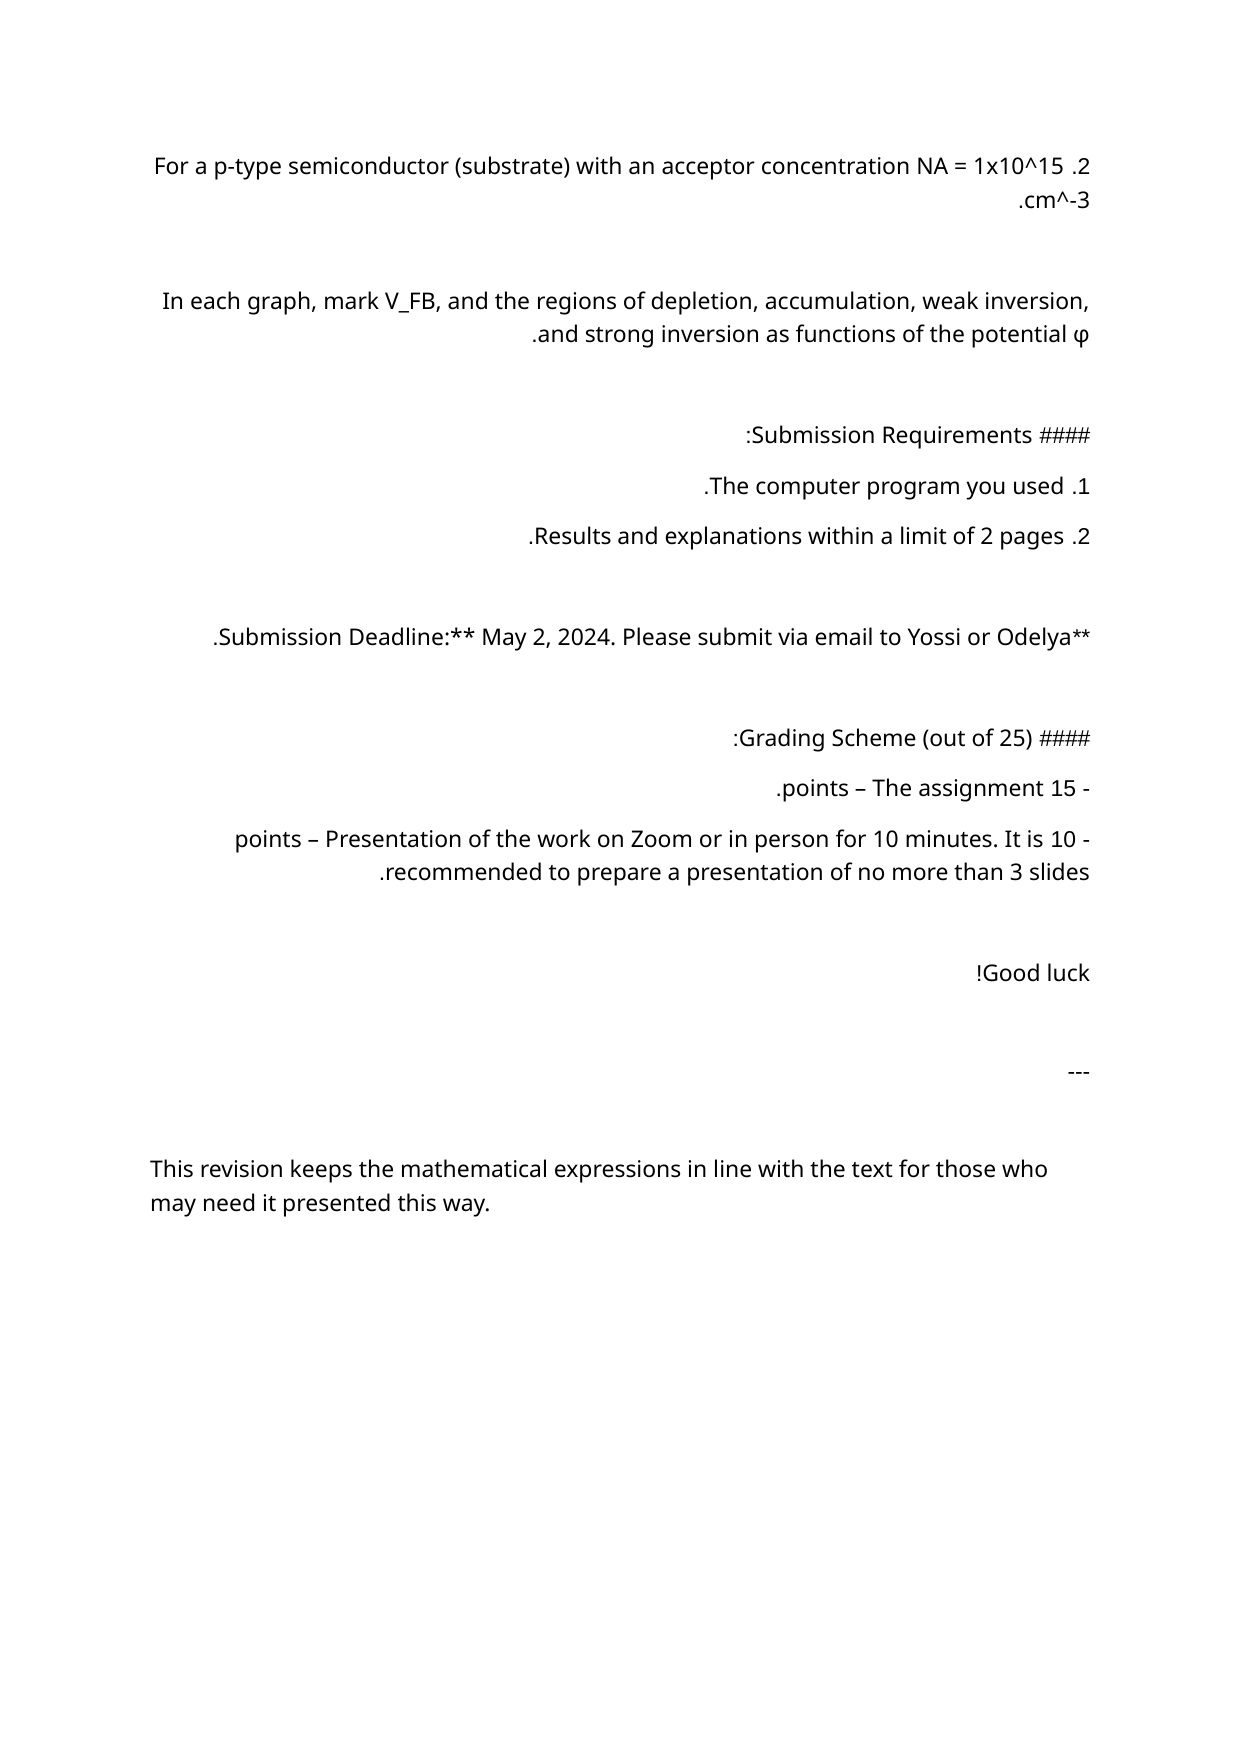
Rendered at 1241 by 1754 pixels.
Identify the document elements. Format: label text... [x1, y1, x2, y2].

text This revision keeps the mathematical expressions in line with the text for those who may need it presented this way. [150, 1153, 1090, 1218]
text 2. For a p-type semiconductor (substrate) with an acceptor concentration NA = 1x10^15 cm^-3. [150, 150, 1090, 215]
text #### Submission Requirements: [150, 419, 1090, 450]
text Good luck! [150, 957, 1090, 988]
text **Submission Deadline:** May 2, 2024. Please submit via email to Yossi or Odelya. [150, 621, 1090, 652]
text In each graph, mark V_FB, and the regions of depletion, accumulation, weak inversion, and strong inversion as functions of the potential φ. [150, 284, 1090, 349]
text #### Grading Scheme (out of 25): [150, 722, 1090, 753]
text --- [150, 1058, 1090, 1084]
text - 15 points – The assignment. [150, 772, 1090, 803]
text 1. The computer program you used. [150, 469, 1090, 501]
text 2. Results and explanations within a limit of 2 pages. [150, 520, 1090, 551]
text - 10 points – Presentation of the work on Zoom or in person for 10 minutes. It is recommended to prepare a presentation of no more than 3 slides. [150, 822, 1090, 887]
